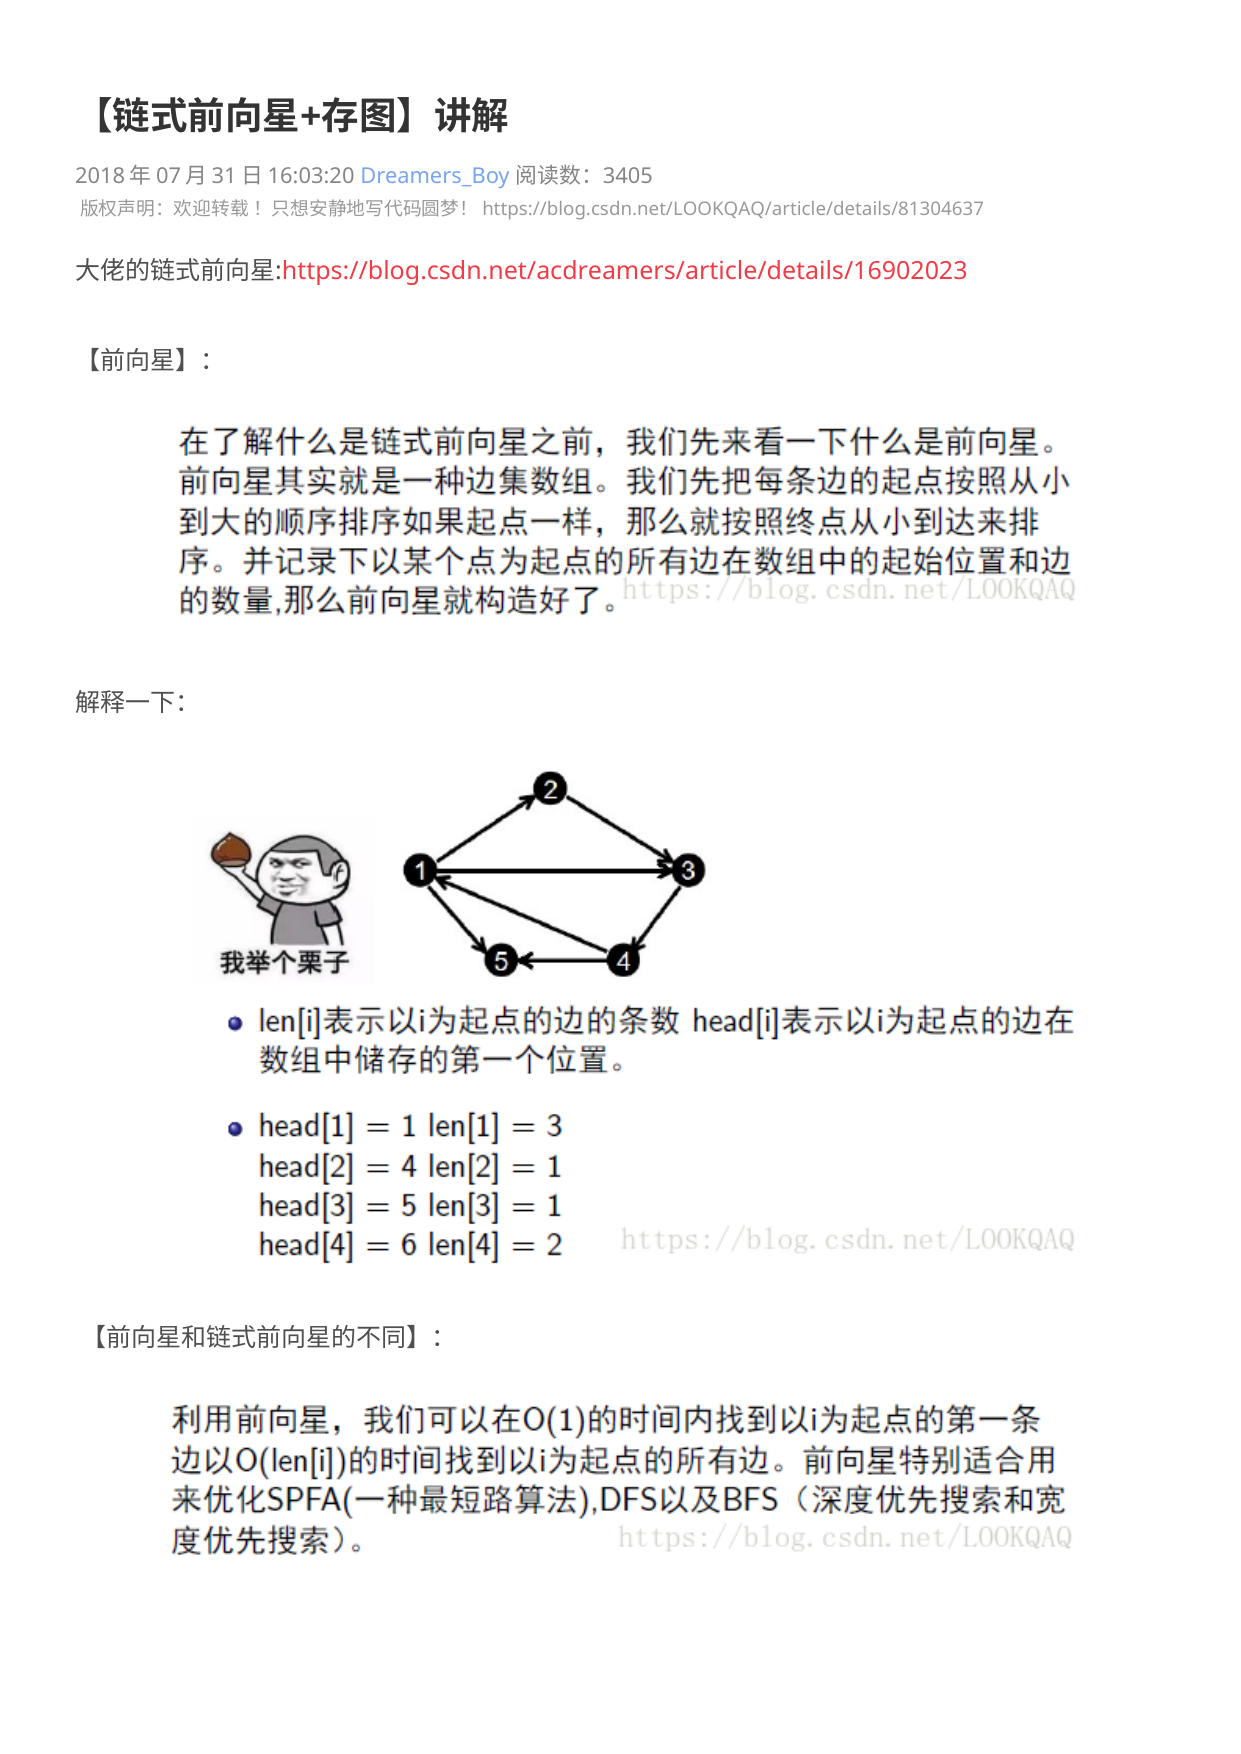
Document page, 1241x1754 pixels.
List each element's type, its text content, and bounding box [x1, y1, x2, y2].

text 版权声明：欢迎转载 ！只想安静地写代码圆梦！ https://blog.csdn.net/LOOKQAQ/article/details/81304637 [75, 191, 1165, 223]
text 解释一下： [75, 668, 1165, 733]
picture [147, 415, 1093, 621]
picture [149, 758, 1092, 1271]
text 2018年07月31日 16:03:20 Dreamers_Boy 阅读数：3405 [75, 158, 1165, 191]
text 【前向星和链式前向星的不同】： [75, 1303, 1165, 1368]
subtitle 【链式前向星+存图】讲解 [75, 81, 1165, 146]
text 大佬的链式前向星:https://blog.csdn.net/acdreamers/article/details/16902023 [75, 236, 1165, 301]
picture [149, 1393, 1091, 1569]
text 【前向星】： [75, 326, 1165, 391]
